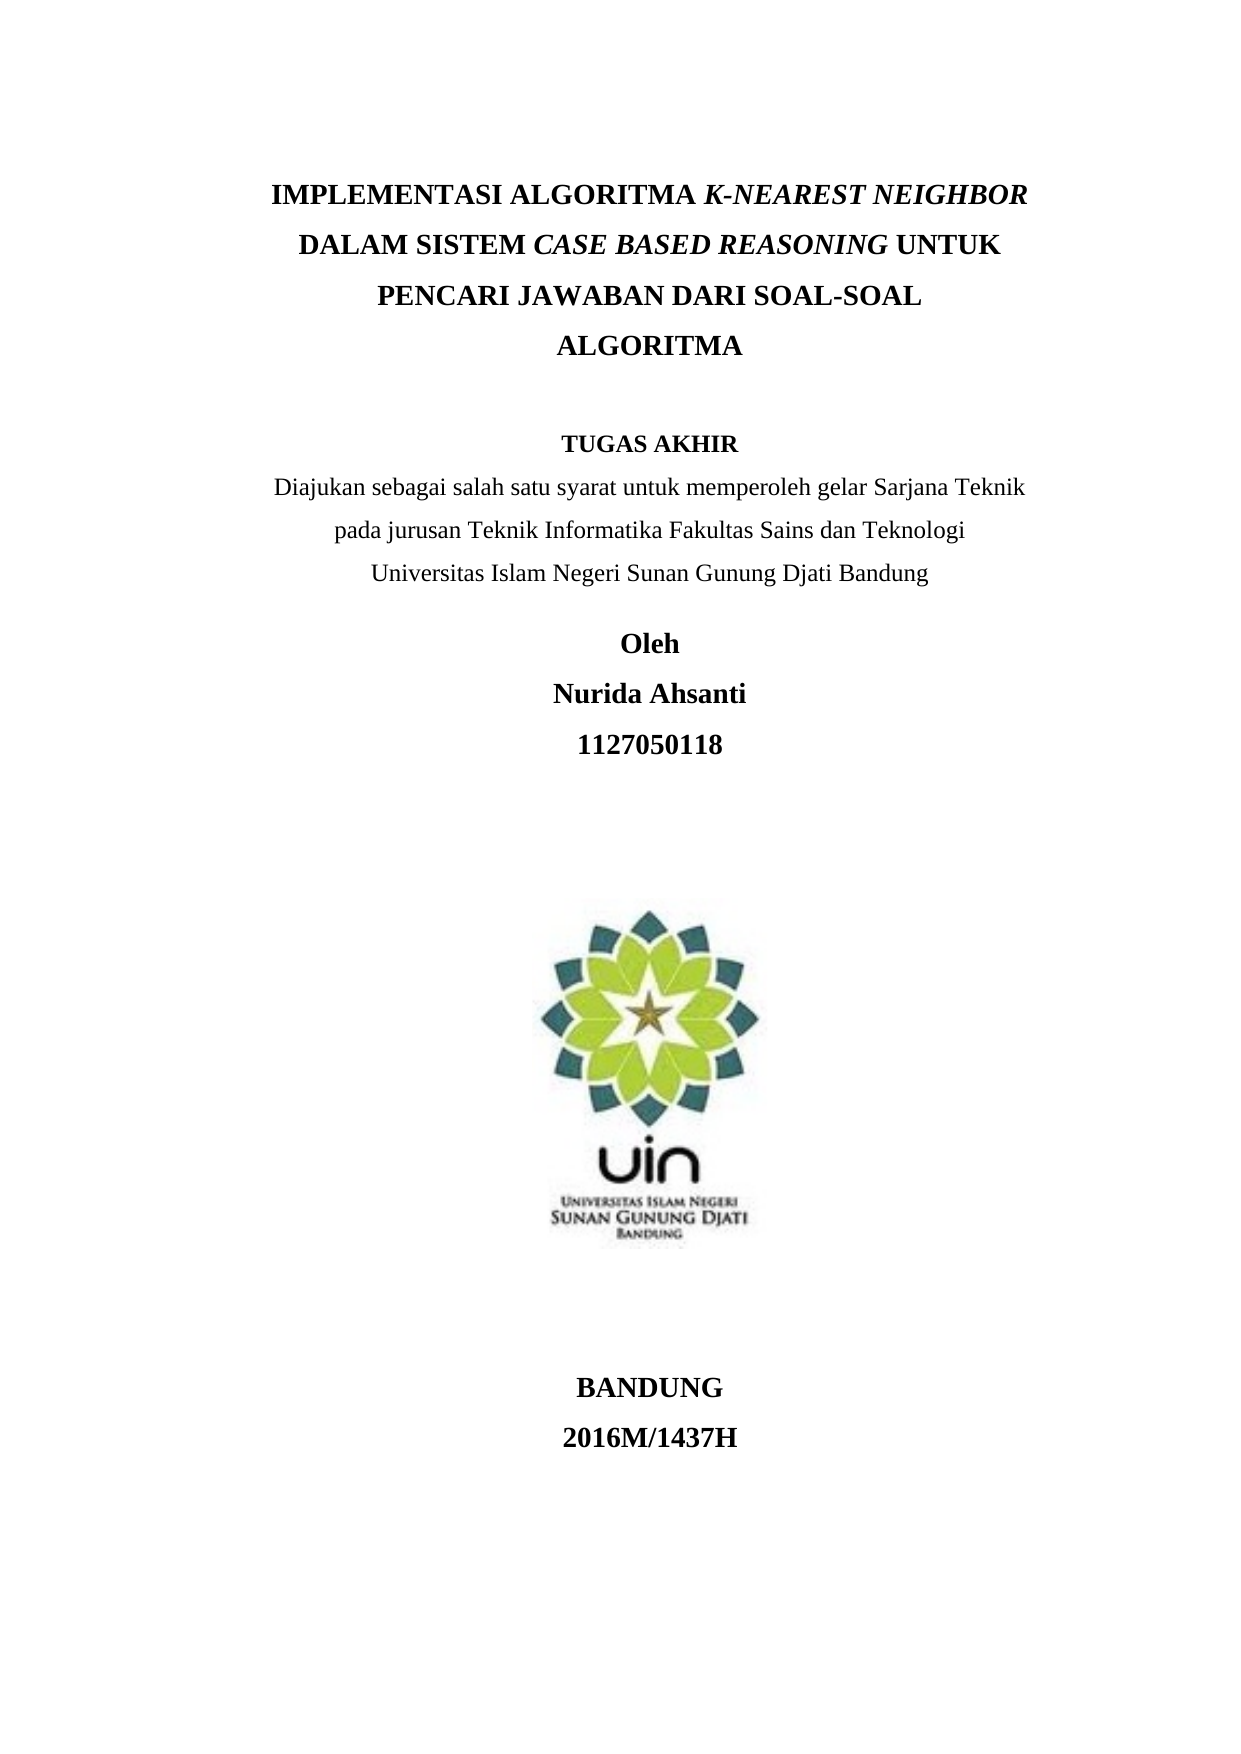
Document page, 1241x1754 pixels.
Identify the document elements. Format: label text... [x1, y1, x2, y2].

picture [532, 898, 768, 1249]
text 2016M/1437H [236, 1420, 1063, 1454]
text Diajukan sebagai salah satu syarat untuk memperoleh gelar Sarjana Teknik [236, 472, 1063, 501]
text Nurida Ahsanti [236, 677, 1063, 710]
text pada jurusan Teknik Informatika Fakultas Sains dan Teknologi [236, 515, 1063, 544]
text Universitas Islam Negeri Sunan Gunung Djati Bandung [236, 558, 1063, 587]
text ALGORITMA [236, 328, 1063, 362]
text 1127050118 [236, 727, 1063, 760]
text PENCARI JAWABAN DARI SOAL-SOAL [236, 278, 1063, 311]
text TUGAS AKHIR [236, 429, 1063, 457]
text BANDUNG [236, 1370, 1063, 1403]
text IMPLEMENTASI ALGORITMA K-NEAREST NEIGHBOR DALAM SISTEM CASE BASED REASONING UNTUK [236, 177, 1063, 261]
text Oleh [236, 626, 1063, 660]
